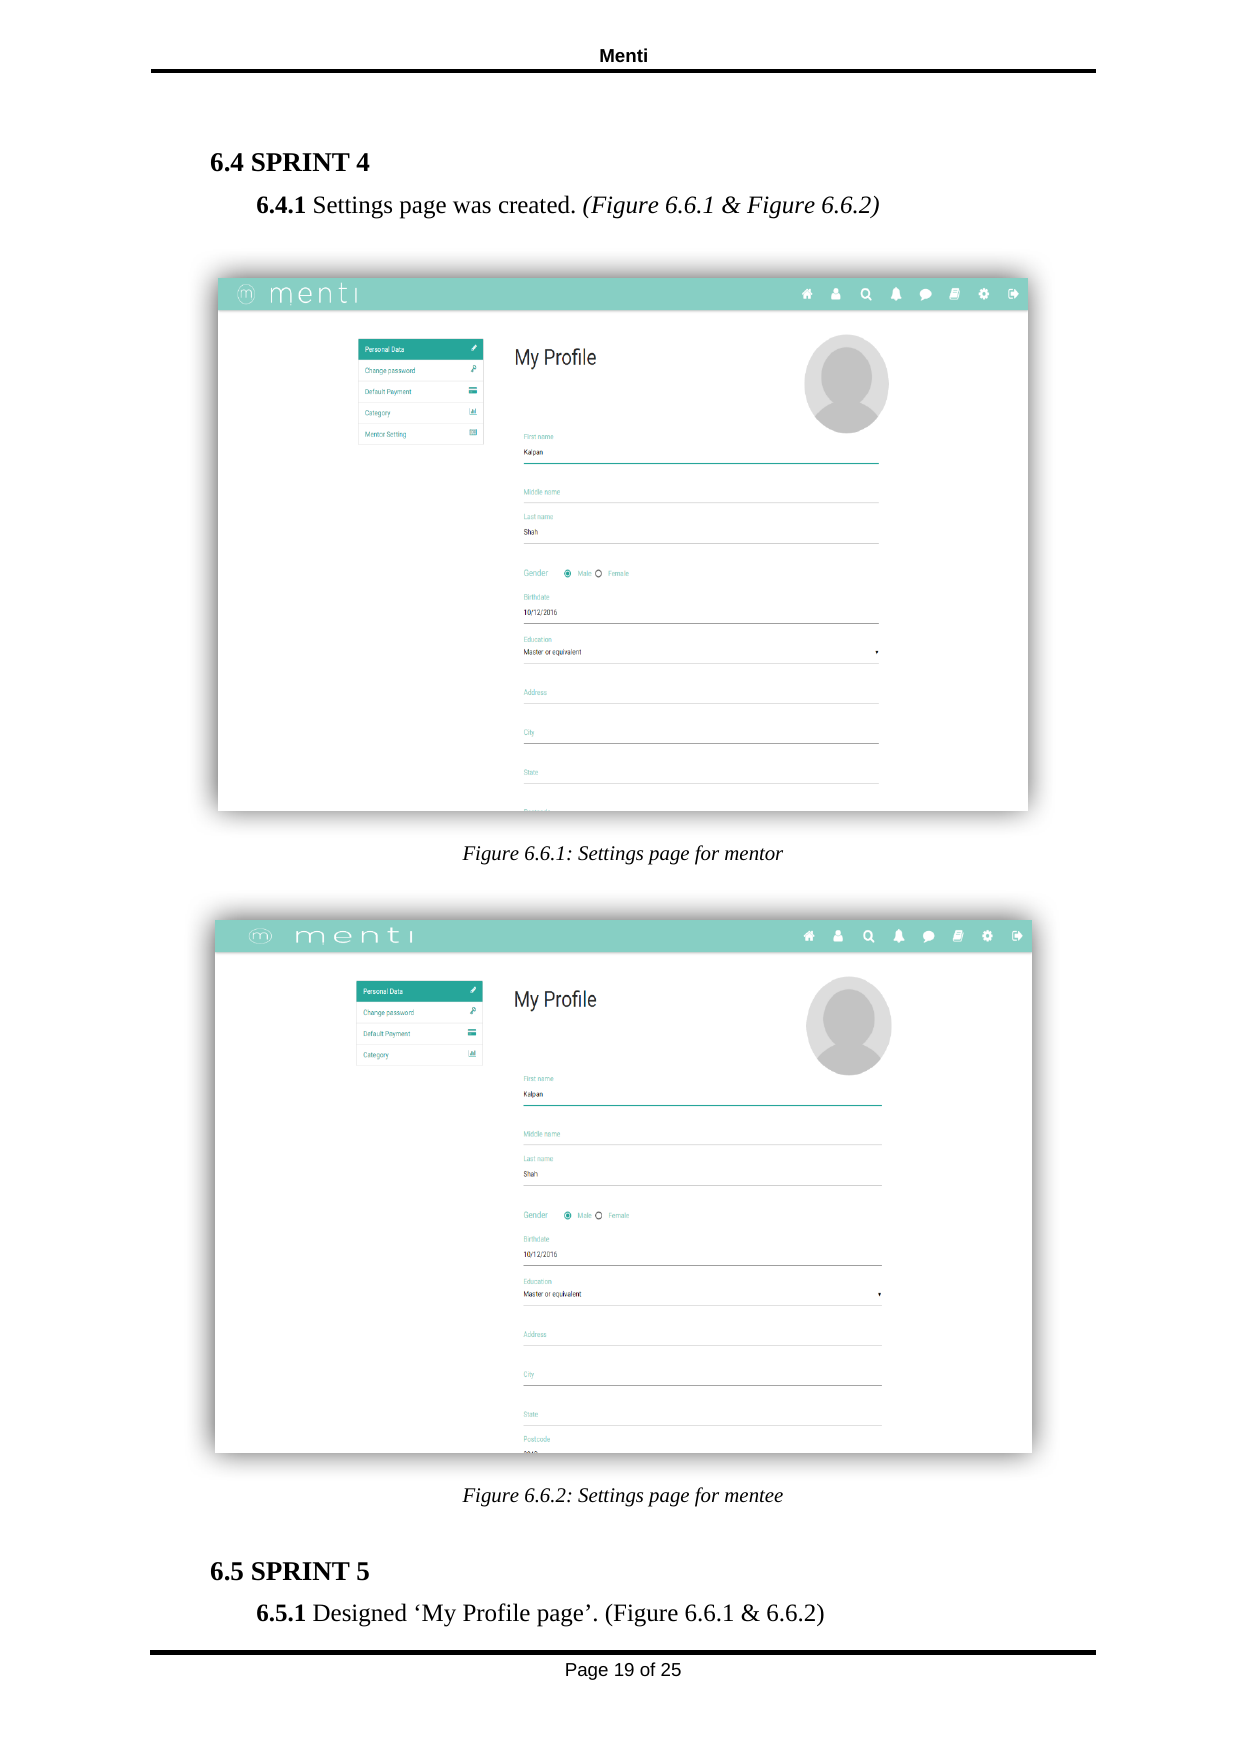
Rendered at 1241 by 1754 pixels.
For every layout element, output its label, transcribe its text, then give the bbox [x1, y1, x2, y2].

subtitle 6.4 Sprint 4 [210, 146, 1096, 177]
picture [215, 920, 1032, 1453]
text Figure 6.6.1: Settings page for mentor [150, 841, 1096, 865]
text Figure 6.6.2: Settings page for mentee [150, 1483, 1096, 1507]
text 6.5.1 Designed ‘My Profile page’. (Figure 6.6.1 & 6.6.2) [210, 1598, 1096, 1627]
text 6.4.1 Settings page was created. (Figure 6.6.1 & Figure 6.6.2) [210, 190, 1096, 219]
picture [218, 278, 1028, 811]
subtitle 6.5 Sprint 5 [210, 1555, 1096, 1586]
